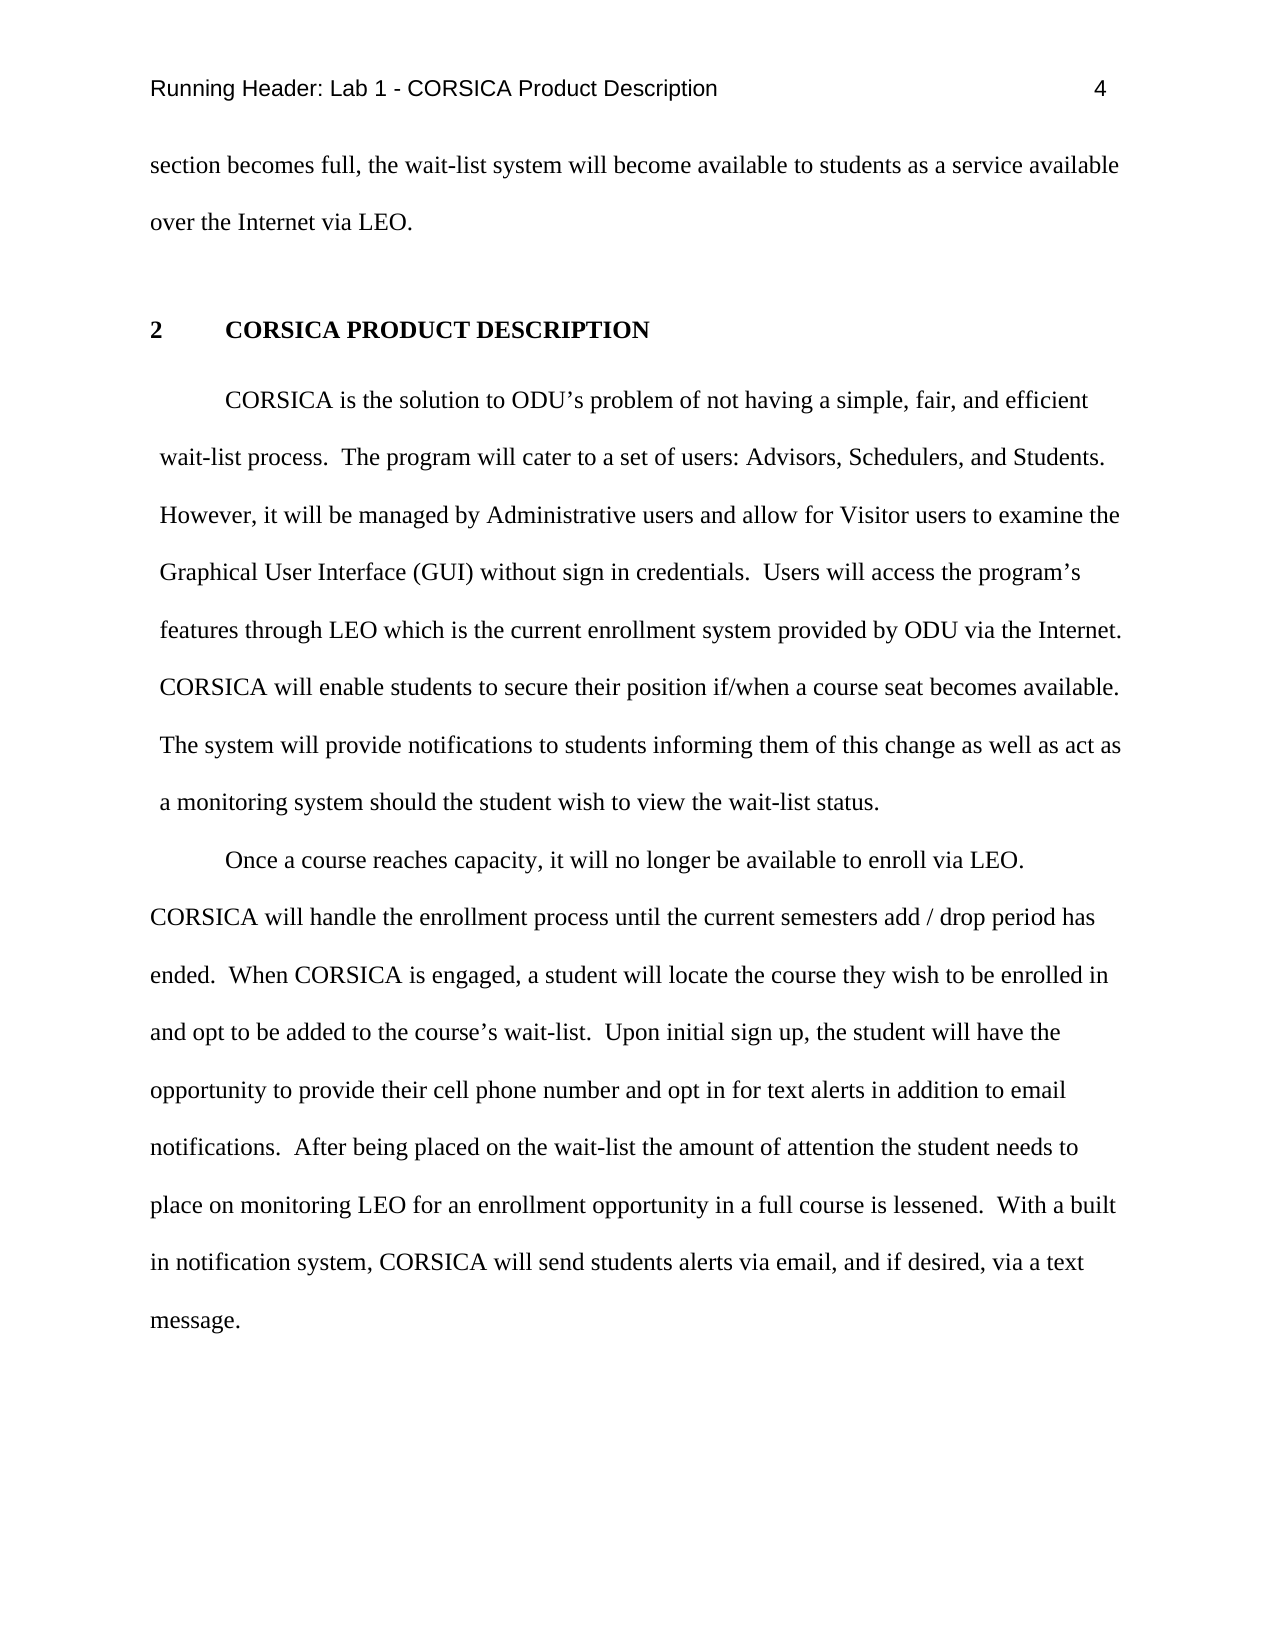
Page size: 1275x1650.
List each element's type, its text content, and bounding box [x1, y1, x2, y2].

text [150, 150, 1125, 236]
subtitle 2 CORSICA PRODUCT DESCRIPTION [150, 315, 1125, 344]
text CORSICA is the solution to ODU’s problem of not having a simple, fair, and efficient wait-list process. The program will cater to a set of users: Advisors, Schedulers, and Students. However, it will be managed by Administrative users and allow for Visitor users to examine the Graphical User Interface (GUI) without sign in credentials. Users will access the program’s features through LEO which is the current enrollment system provided by ODU via the Internet. CORSICA will enable students to secure their position if/when a course seat becomes available. The system will provide notifications to students informing them of this change as well as act as a monitoring system should the student wish to view the wait-list status. [159, 385, 1125, 816]
text Once a course reaches capacity, it will no longer be available to enroll via LEO. CORSICA will handle the enrollment process until the current semesters add / drop period has ended. When CORSICA is engaged, a student will locate the course they wish to be enrolled in and opt to be added to the course’s wait-list. Upon initial sign up, the student will have the opportunity to provide their cell phone number and opt in for text alerts in addition to email notifications. After being placed on the wait-list the amount of attention the student needs to place on monitoring LEO for an enrollment opportunity in a full course is lessened. With a built in notification system, CORSICA will send students alerts via email, and if desired, via a text message. [150, 845, 1125, 1334]
